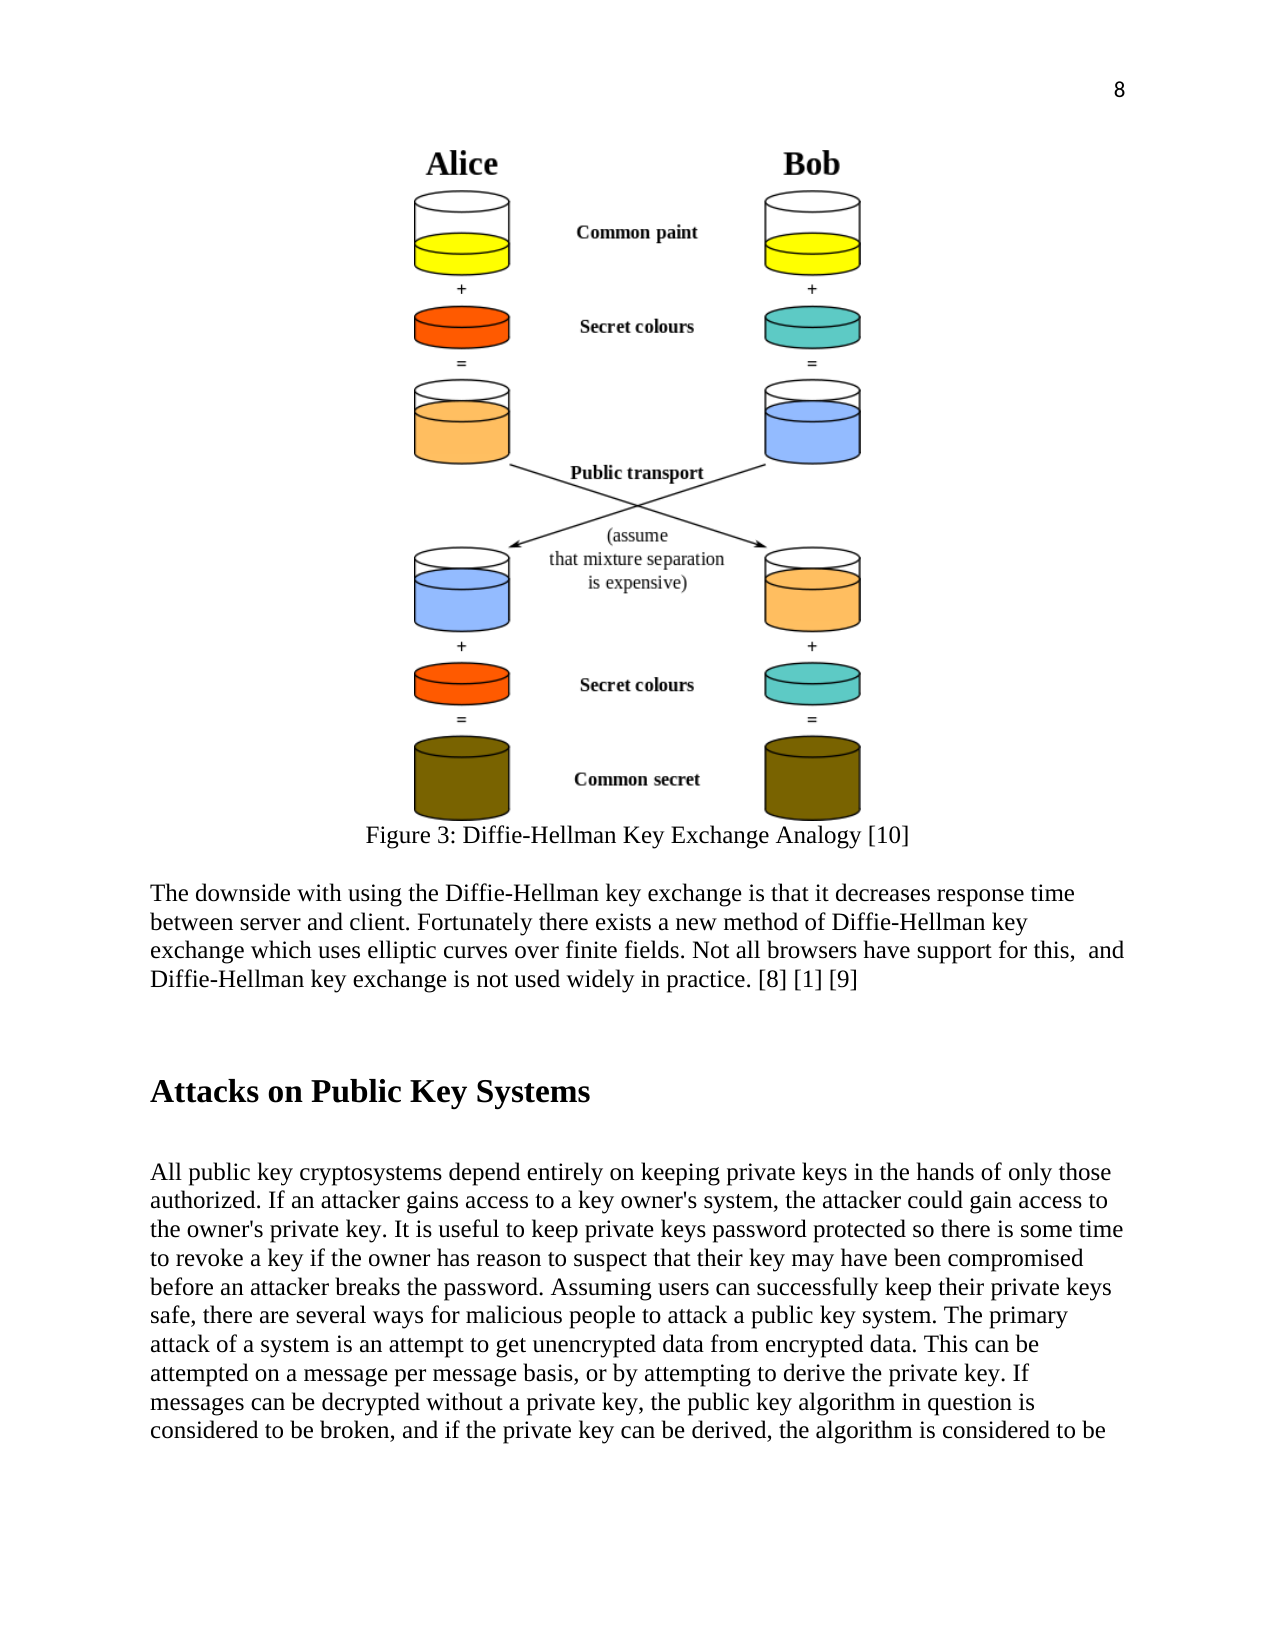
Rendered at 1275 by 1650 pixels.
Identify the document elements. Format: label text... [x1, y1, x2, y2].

text The downside with using the Diffie-Hellman key exchange is that it decreases response time between server and client. Fortunately there exists a new method of Diffie-Hellman key exchange which uses elliptic curves over finite fields. Not all browsers have support for this, and Diffie-Hellman key exchange is not used widely in practice. [8] [1] [9] [150, 878, 1125, 993]
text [150, 1157, 1125, 1444]
subtitle Attacks on Public Key Systems [150, 1071, 1125, 1109]
text Figure 3: Diffie-Hellman Key Exchange Analogy [10] [150, 820, 1125, 849]
picture [414, 150, 861, 821]
